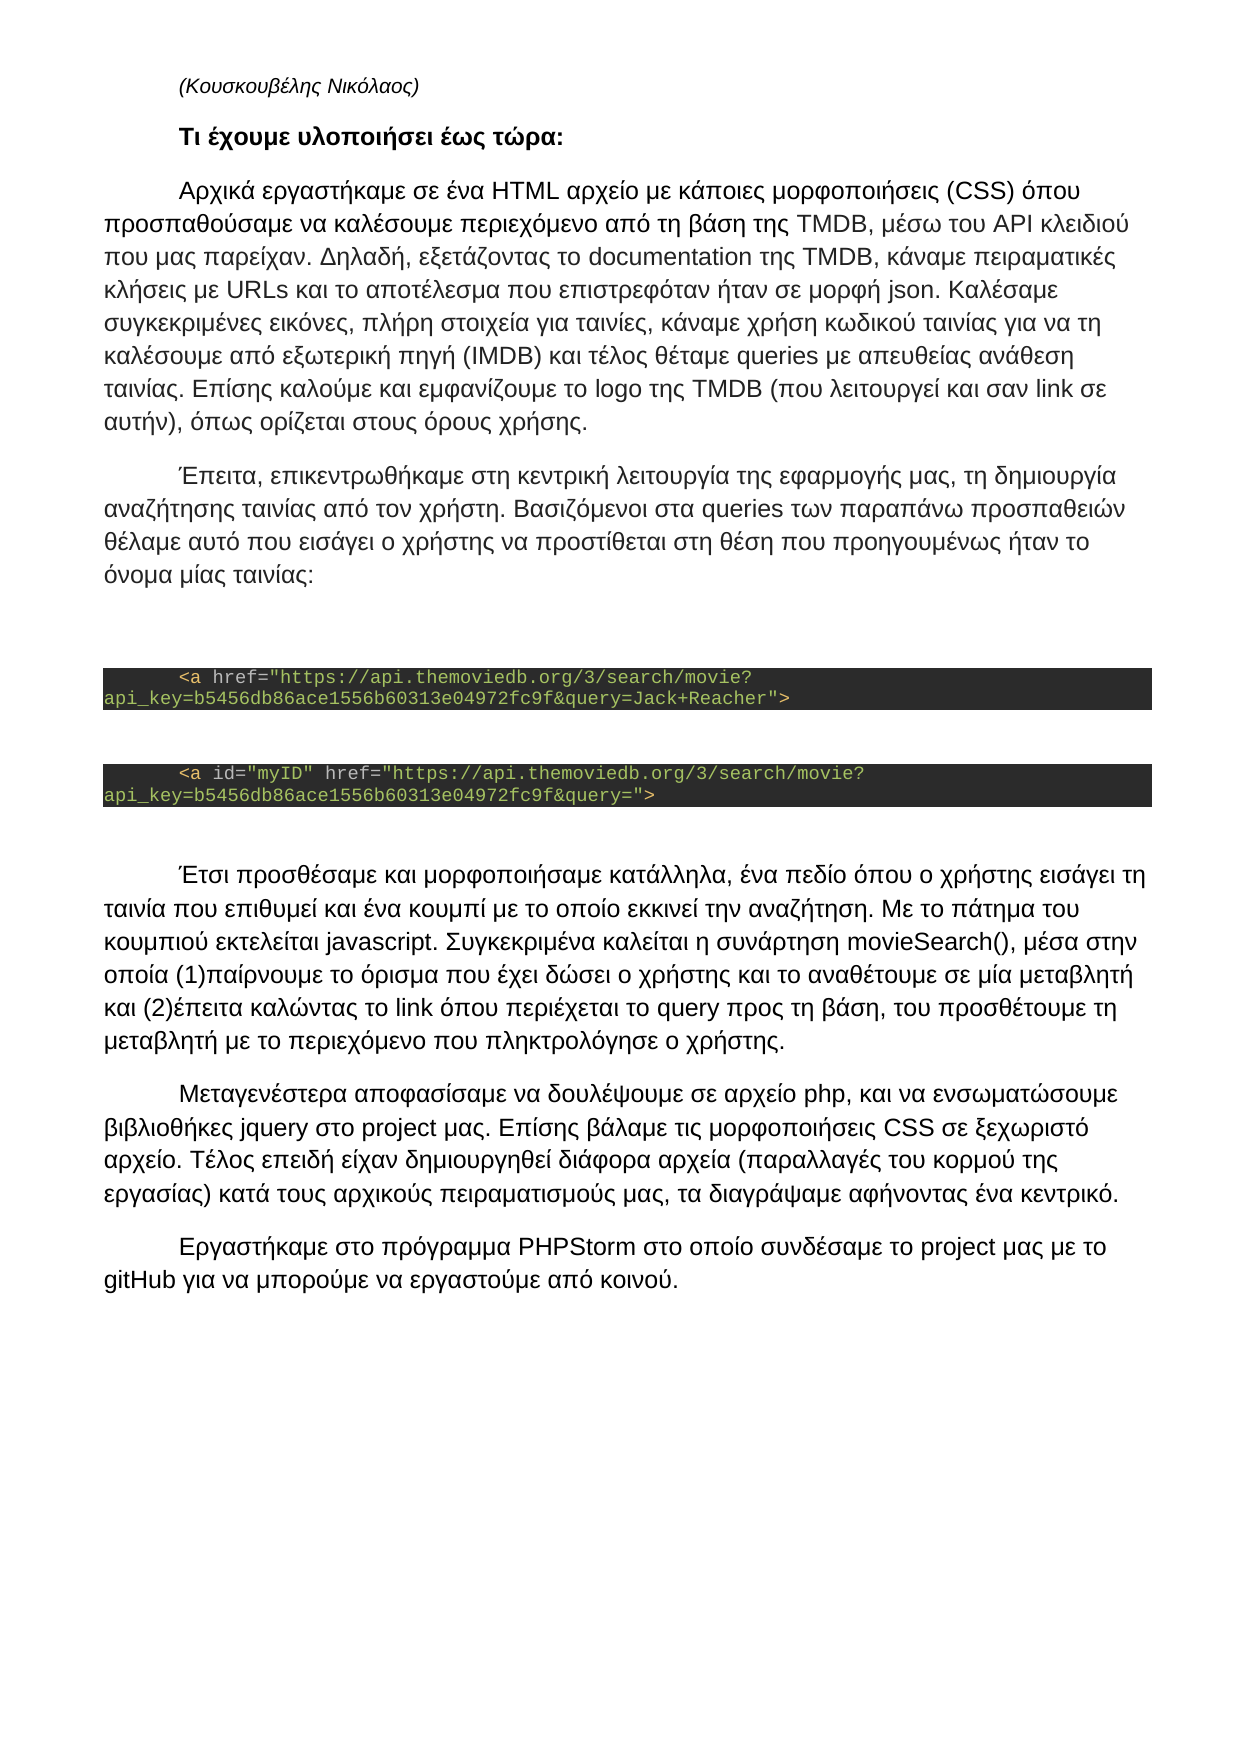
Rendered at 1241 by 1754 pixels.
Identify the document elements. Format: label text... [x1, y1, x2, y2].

text Μεταγενέστερα αποφασίσαμε να δουλέψουμε σε αρχείο php, και να ενσωματώσουμε βιβλιοθήκες jquery στο project μας. Επίσης βάλαμε τις μορφοποιήσεις CSS σε ξεχωριστό αρχείο. Τέλος επειδή είχαν δημιουργηθεί διάφορα αρχεία (παραλλαγές του κορμού της εργασίας) κατά τους αρχικούς πειραματισμούς μας, τα διαγράψαμε αφήνοντας ένα κεντρικό. [103, 1079, 1152, 1207]
text <a href="https://api.themoviedb.org/3/search/movie?api_key=b5456db86ace1556b60313e04972fc9f&query=Jack+Reacher"> [103, 668, 1152, 710]
text Τι έχουμε υλοποιήσει έως τώρα: [103, 122, 1152, 151]
text Εργαστήκαμε στο πρόγραμμα PHPStorm στο οποίο συνδέσαμε το project μας με το gitHub για να μπορούμε να εργαστούμε από κοινού. [103, 1232, 1152, 1294]
text <a id="myID" href="https://api.themoviedb.org/3/search/movie?api_key=b5456db86ace1556b60313e04972fc9f&query="> [103, 764, 1152, 807]
text (Κουσκουβέλης Νικόλαος) [103, 74, 1152, 98]
text Αρχικά εργαστήκαμε σε ένα HTML αρχείο με κάποιες μορφοποιήσεις (CSS) όπου προσπαθούσαμε να καλέσουμε περιεχόμενο από τη βάση της TMDB, μέσω του API κλειδιού που μας παρείχαν. Δηλαδή, εξετάζοντας το documentation της TMDB, κάναμε πειραματικές κλήσεις με URLs και το αποτέλεσμα που επιστρεφόταν ήταν σε μορφή json. Καλέσαμε συγκεκριμένες εικόνες, πλήρη στοιχεία για ταινίες, κάναμε χρήση κωδικού ταινίας για να τη καλέσουμε από εξωτερική πηγή (IMDB) και τέλος θέταμε queries με απευθείας ανάθεση ταινίας. Επίσης καλούμε και εμφανίζουμε το logo της TMDB (που λειτουργεί και σαν link σε αυτήν), όπως ορίζεται στους όρους χρήσης. [103, 176, 1152, 436]
text Έτσι προσθέσαμε και μορφοποιήσαμε κατάλληλα, ένα πεδίο όπου ο χρήστης εισάγει τη ταινία που επιθυμεί και ένα κουμπί με το οποίο εκκινεί την αναζήτηση. Με το πάτημα του κουμπιού εκτελείται javascript. Συγκεκριμένα καλείται η συνάρτηση movieSearch(), μέσα στην οποία (1)παίρνουμε το όρισμα που έχει δώσει ο χρήστης και το αναθέτουμε σε μία μεταβλητή και (2)έπειτα καλώντας το link όπου περιέχεται το query προς τη βάση, του προσθέτουμε τη μεταβλητή με το περιεχόμενο που πληκτρολόγησε ο χρήστης. [103, 861, 1152, 1054]
text Έπειτα, επικεντρωθήκαμε στη κεντρική λειτουργία της εφαρμογής μας, τη δημιουργία αναζήτησης ταινίας από τον χρήστη. Βασιζόμενοι στα queries των παραπάνω προσπαθειών θέλαμε αυτό που εισάγει ο χρήστης να προστίθεται στη θέση που προηγουμένως ήταν το όνομα μίας ταινίας: [103, 461, 1152, 589]
